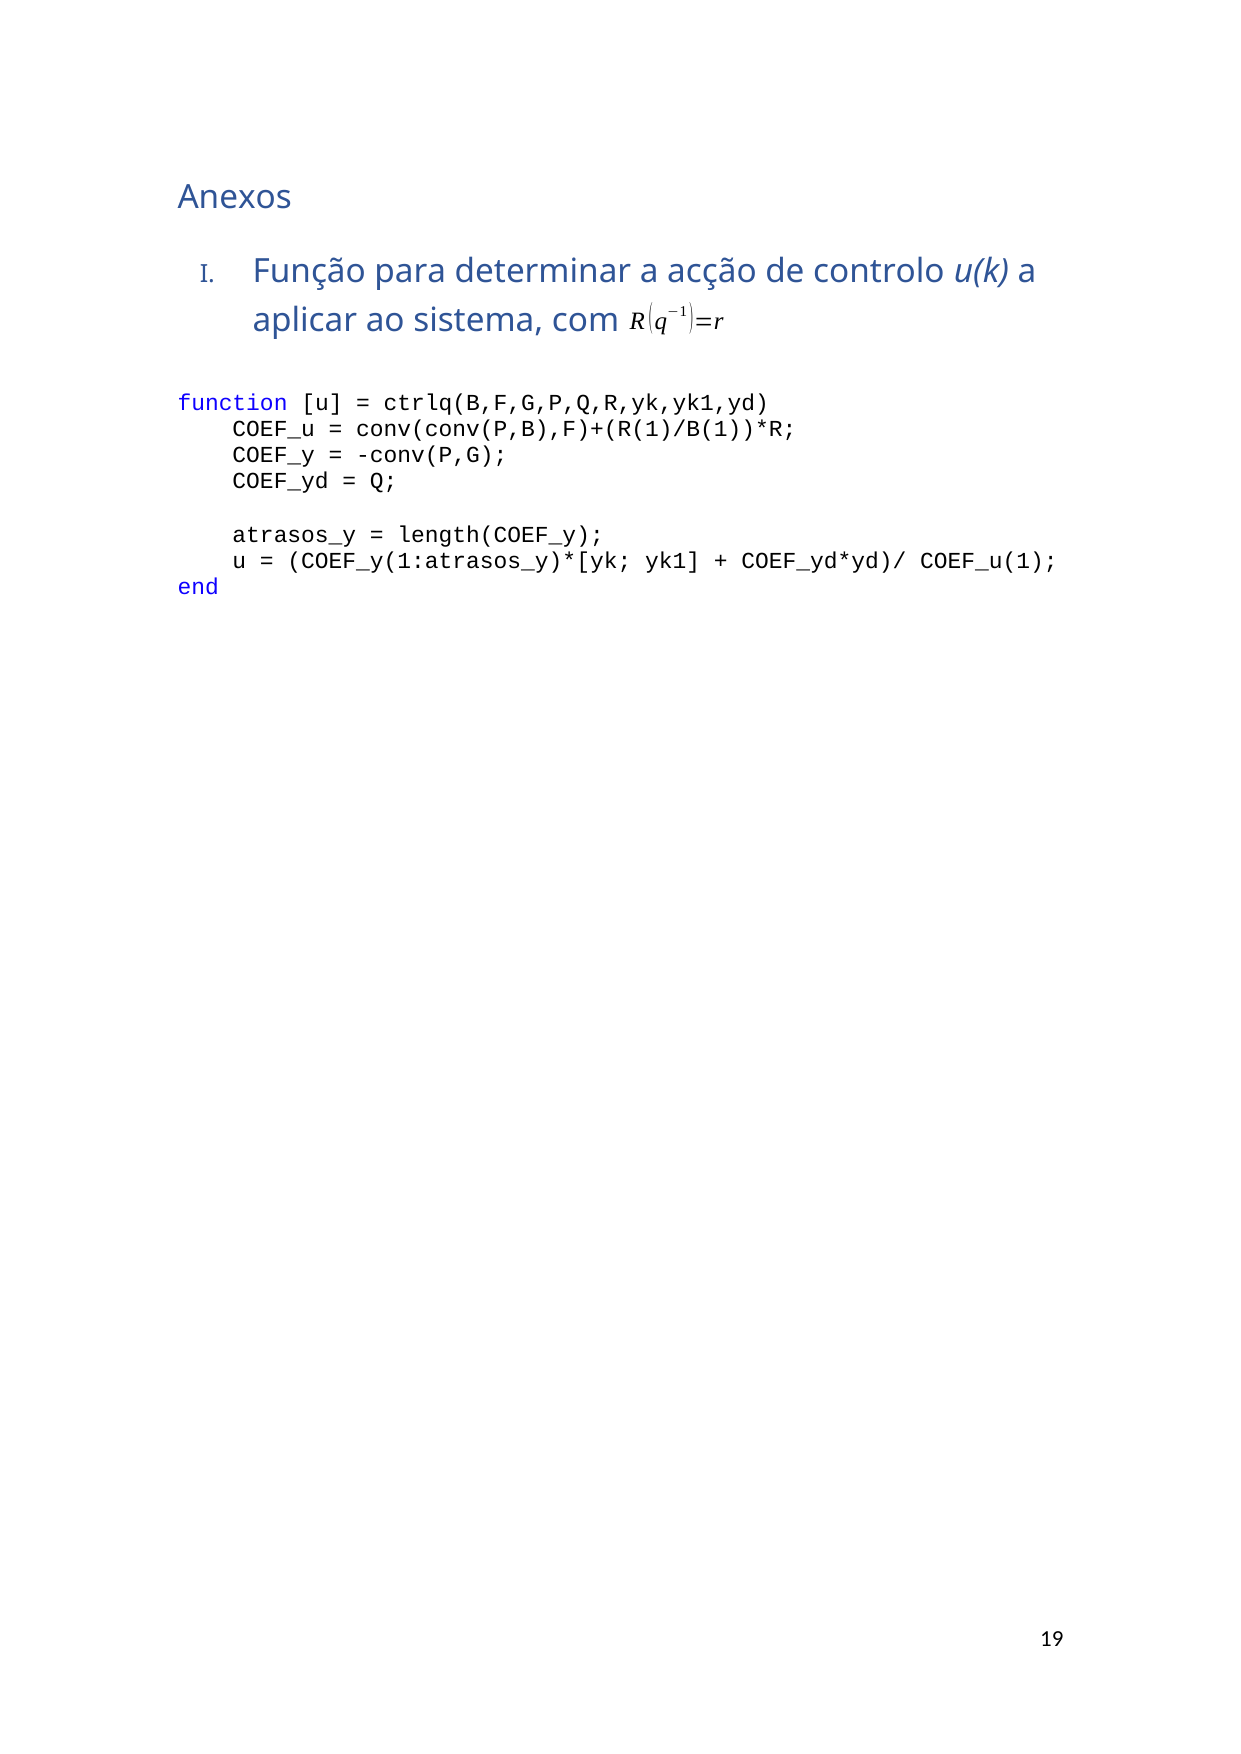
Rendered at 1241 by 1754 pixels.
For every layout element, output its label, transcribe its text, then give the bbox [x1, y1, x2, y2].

text atrasos_y = length(COEF_y); [177, 523, 1063, 549]
subtitle Função para determinar a acção de controlo u(k) a aplicar ao sistema, com [215, 247, 1063, 341]
text end [177, 575, 1063, 601]
text u = (COEF_y(1:atrasos_y)*[yk; yk1] + COEF_yd*yd)/ COEF_u(1); [177, 549, 1063, 575]
text COEF_u = conv(conv(P,B),F)+(R(1)/B(1))*R; [177, 417, 1063, 443]
subtitle Anexos [177, 173, 1063, 218]
text function [u] = ctrlq(B,F,G,P,Q,R,yk,yk1,yd) [177, 391, 1063, 417]
text COEF_y = -conv(P,G); [177, 443, 1063, 469]
text COEF_yd = Q; [177, 469, 1063, 495]
